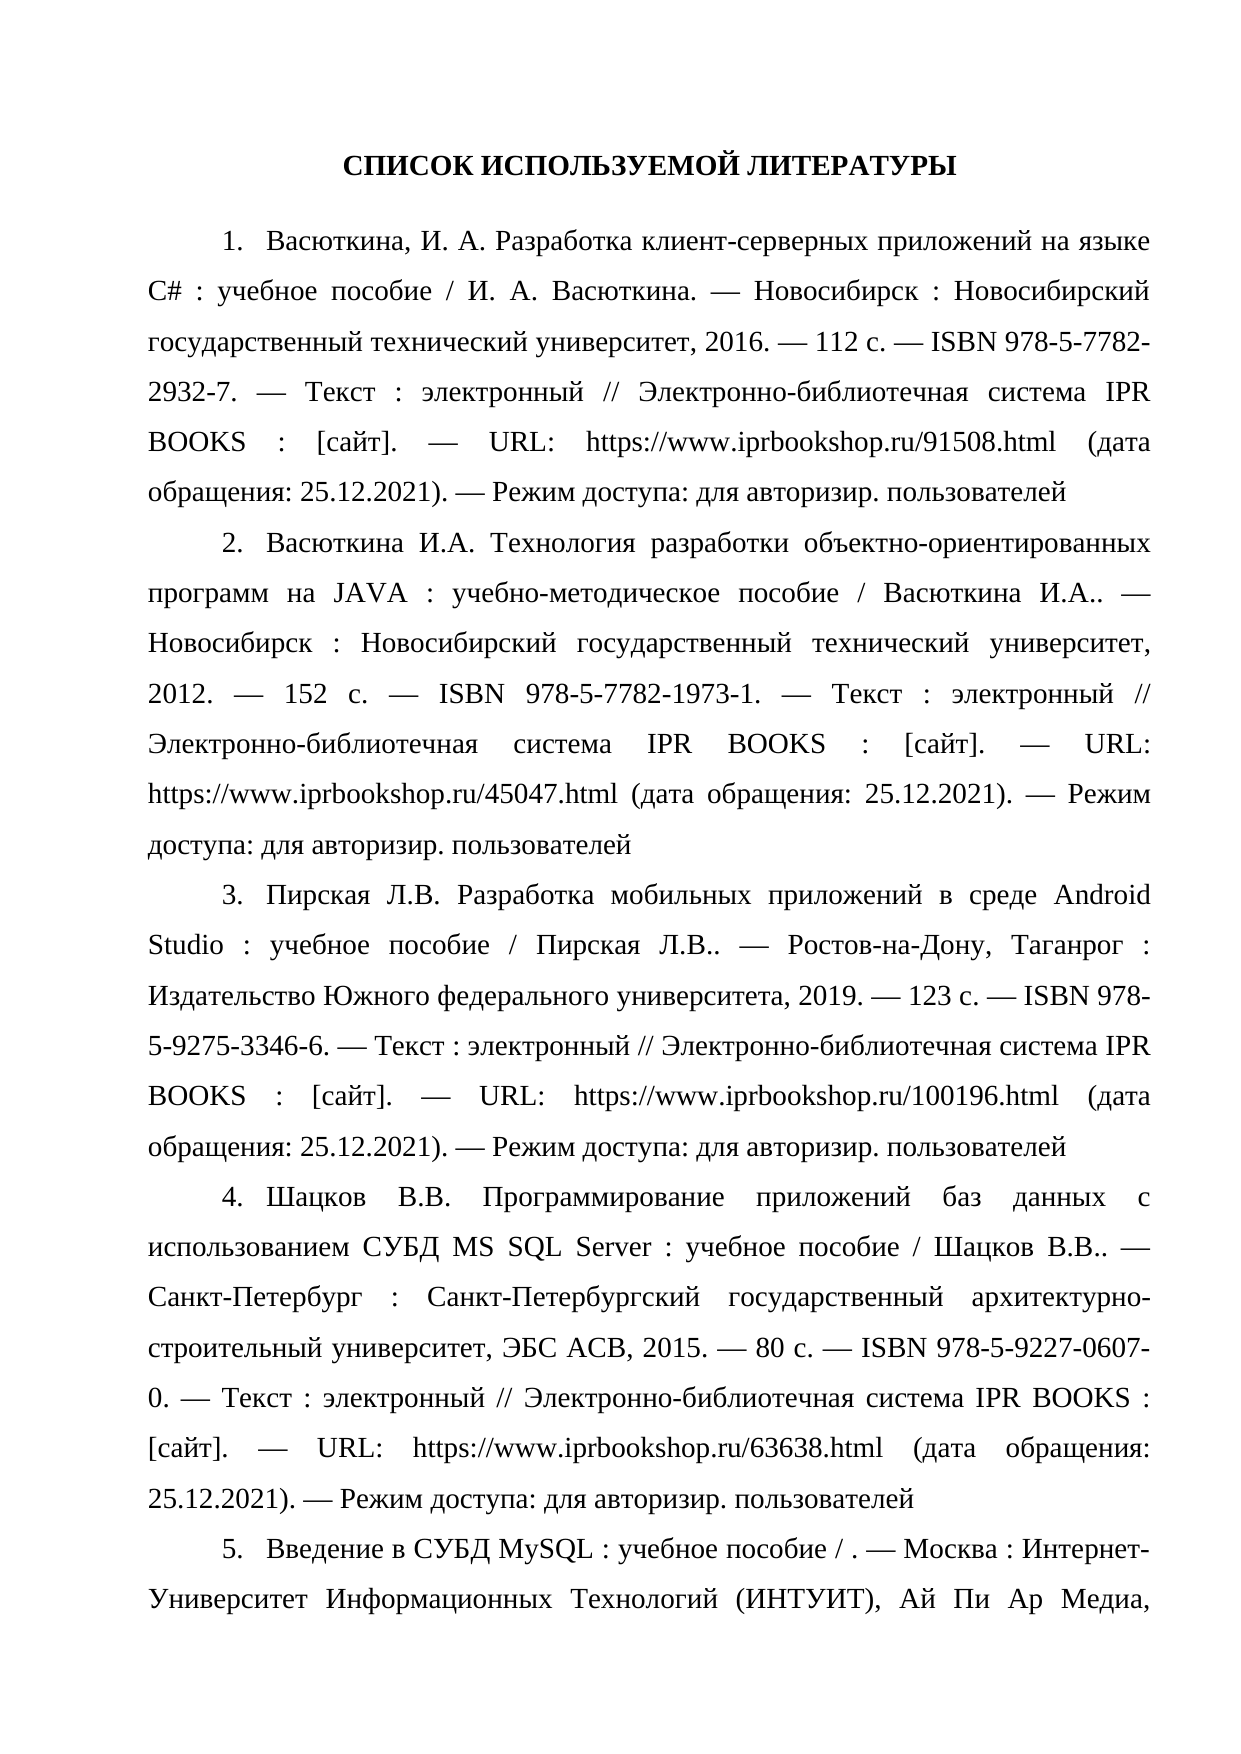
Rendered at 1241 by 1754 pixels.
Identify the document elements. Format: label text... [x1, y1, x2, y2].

list Шацков В.В. Программирование приложений баз данных с использованием СУБД MS SQL Server : учебное пособие / Шацков В.В.. — Санкт-Петербург : Санкт-Петербургский государственный архитектурно-строительный университет, ЭБС АСВ, 2015. — 80 c. — ISBN 978-5-9227-0607-0. — Текст : электронный // Электронно-библиотечная система IPR BOOKS : [сайт]. — URL: https://www.iprbookshop.ru/63638.html (дата обращения: 25.12.2021). — Режим доступа: для авторизир. пользователей [148, 1179, 1152, 1514]
list Пирская Л.В. Разработка мобильных приложений в среде Android Studio : учебное пособие / Пирская Л.В.. — Ростов-на-Дону, Таганрог : Издательство Южного федерального университета, 2019. — 123 c. — ISBN 978-5-9275-3346-6. — Текст : электронный // Электронно-библиотечная система IPR BOOKS : [сайт]. — URL: https://www.iprbookshop.ru/100196.html (дата обращения: 25.12.2021). — Режим доступа: для авторизир. пользователей [148, 877, 1152, 1162]
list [148, 1531, 1152, 1615]
list Васюткина И.А. Технология разработки объектно-ориентированных программ на JAVA : учебно-методическое пособие / Васюткина И.А.. — Новосибирск : Новосибирский государственный технический университет, 2012. — 152 c. — ISBN 978-5-7782-1973-1. — Текст : электронный // Электронно-библиотечная система IPR BOOKS : [сайт]. — URL: https://www.iprbookshop.ru/45047.html (дата обращения: 25.12.2021). — Режим доступа: для авторизир. пользователей [148, 525, 1152, 860]
subtitle СПИСОК ИСПОЛЬЗУЕМОЙ ЛИТЕРАТУРЫ [148, 148, 1152, 181]
list Васюткина, И. А. Разработка клиент-серверных приложений на языке C# : учебное пособие / И. А. Васюткина. — Новосибирск : Новосибирский государственный технический университет, 2016. — 112 c. — ISBN 978-5-7782-2932-7. — Текст : электронный // Электронно-библиотечная система IPR BOOKS : [сайт]. — URL: https://www.iprbookshop.ru/91508.html (дата обращения: 25.12.2021). — Режим доступа: для авторизир. пользователей [148, 223, 1152, 508]
